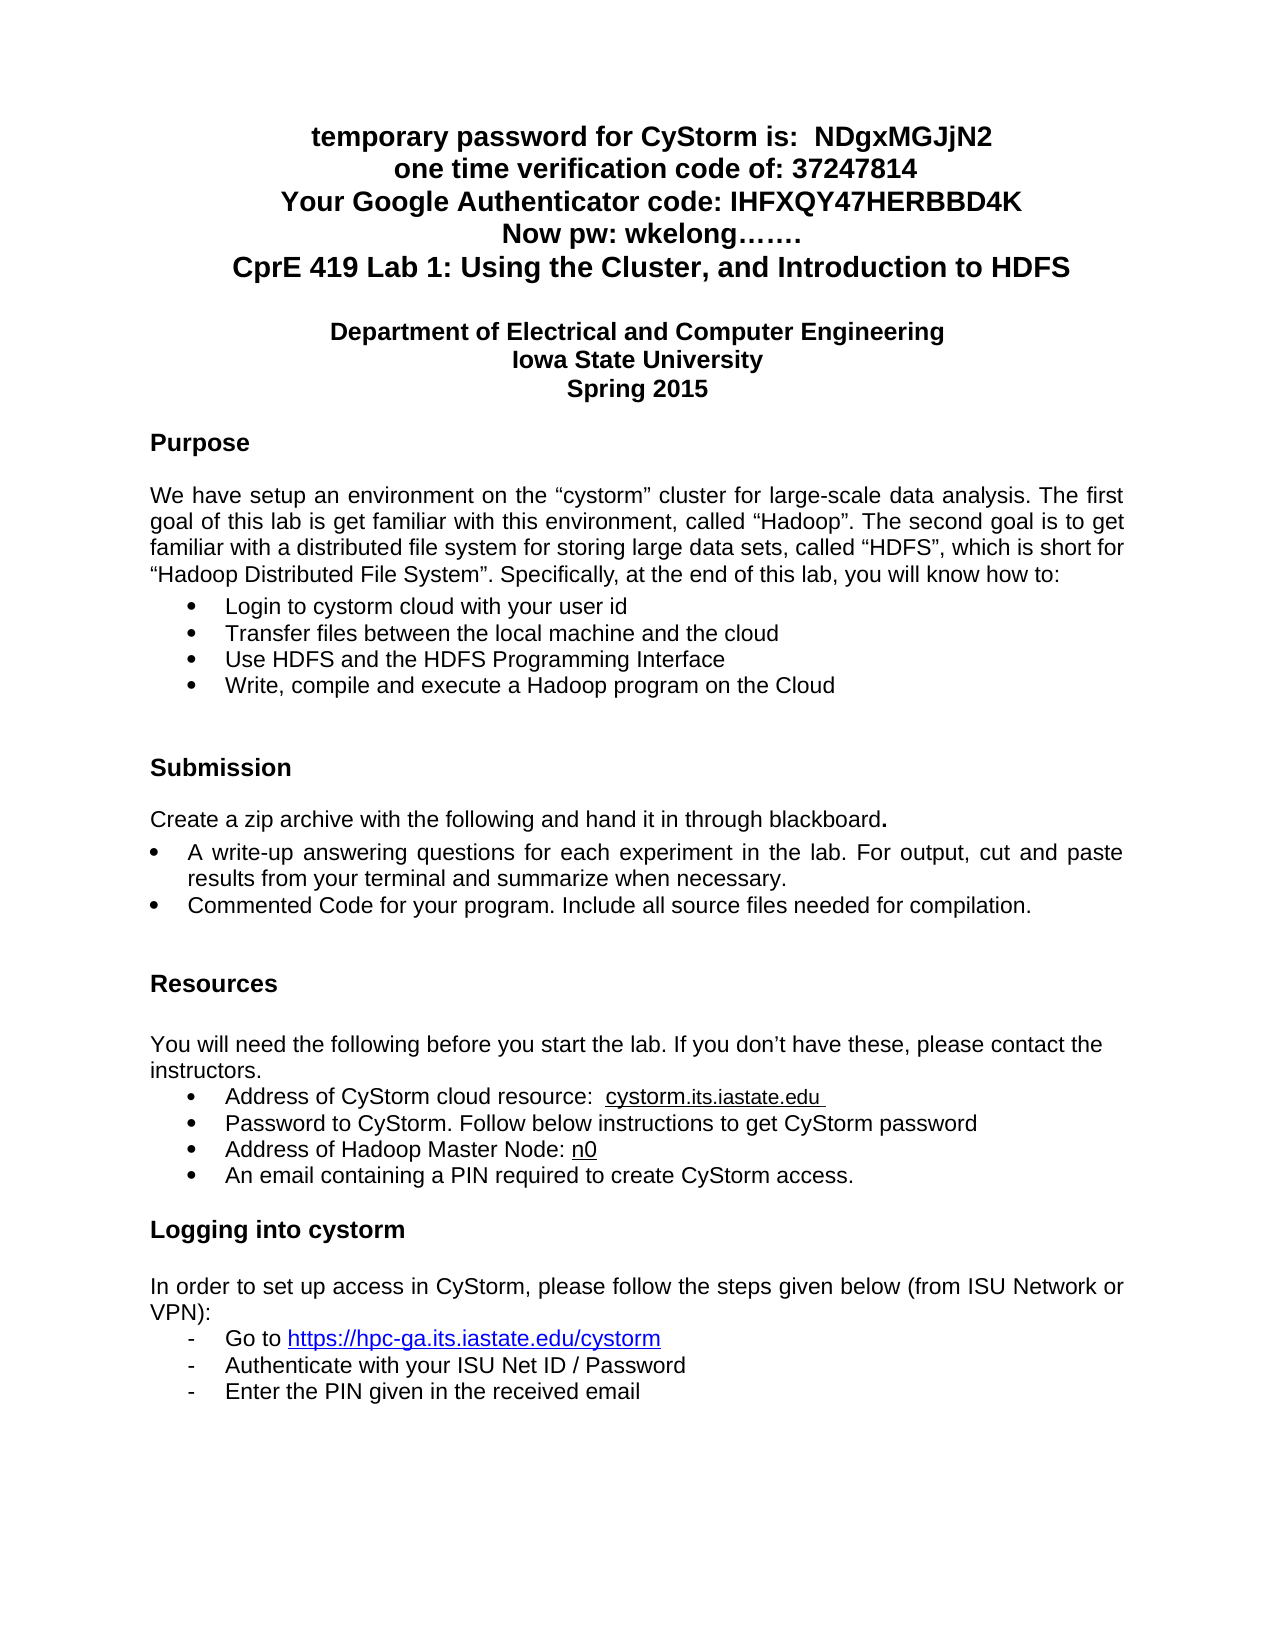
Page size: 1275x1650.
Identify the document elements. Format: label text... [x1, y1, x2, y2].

list An email containing a PIN required to create CyStorm access. [187, 1162, 1125, 1189]
text You will need the following before you start the lab. If you don’t have these, please contact the instructors. [150, 1031, 1125, 1083]
subtitle We have setup an environment on the “cystorm” cluster for large-scale data analysis. The first goal of this lab is get familiar with this environment, called “Hadoop”. The second goal is to get familiar with a distributed file system for storing large data sets, called “HDFS”, which is short for “Hadoop Distributed File System”. Specifically, at the end of this lab, you will know how to: [150, 482, 1125, 587]
subtitle Resources [150, 969, 1125, 998]
text Logging into cystorm [150, 1215, 1125, 1244]
subtitle Iowa State University [150, 345, 1125, 374]
title temporary password for CyStorm is: NDgxMGJjN2 [178, 120, 1125, 152]
list Transfer files between the local machine and the cloud [187, 620, 1125, 646]
list Address of CyStorm cloud resource: cystorm.its.iastate.edu [187, 1083, 1125, 1110]
list Use HDFS and the HDFS Programming Interface [187, 646, 1125, 672]
title CprE 419 Lab 1: Using the Cluster, and Introduction to HDFS [178, 249, 1125, 283]
list A write-up answering questions for each experiment in the lab. For output, cut and paste results from your terminal and summarize when necessary. [150, 839, 1125, 892]
subtitle Spring 2015 [150, 374, 1125, 403]
title one time verification code of: 37247814 [178, 152, 1125, 185]
list Address of Hadoop Master Node: n0 [187, 1136, 1125, 1162]
list Enter the PIN given in the received email [187, 1378, 1125, 1404]
list Login to cystorm cloud with your user id [187, 593, 1125, 620]
title Your Google Authenticator code: IHFXQY47HERBBD4K [178, 185, 1125, 217]
list Commented Code for your program. Include all source files needed for compilation. [150, 892, 1125, 918]
list Authenticate with your ISU Net ID / Password [187, 1352, 1125, 1378]
subtitle Purpose [150, 428, 1125, 457]
subtitle Department of Electrical and Computer Engineering [150, 317, 1125, 345]
list Write, compile and execute a Hadoop program on the Cloud [187, 672, 1125, 699]
subtitle Submission [150, 724, 1125, 781]
subtitle Create a zip archive with the following and hand it in through blackboard. [150, 806, 1125, 833]
list Go to https://hpc-ga.its.iastate.edu/cystorm [187, 1325, 1125, 1352]
text In order to set up access in CyStorm, please follow the steps given below (from ISU Network or VPN): [150, 1273, 1125, 1325]
list Password to CyStorm. Follow below instructions to get CyStorm password [187, 1110, 1125, 1136]
title Now pw: wkelong……. [178, 217, 1125, 249]
